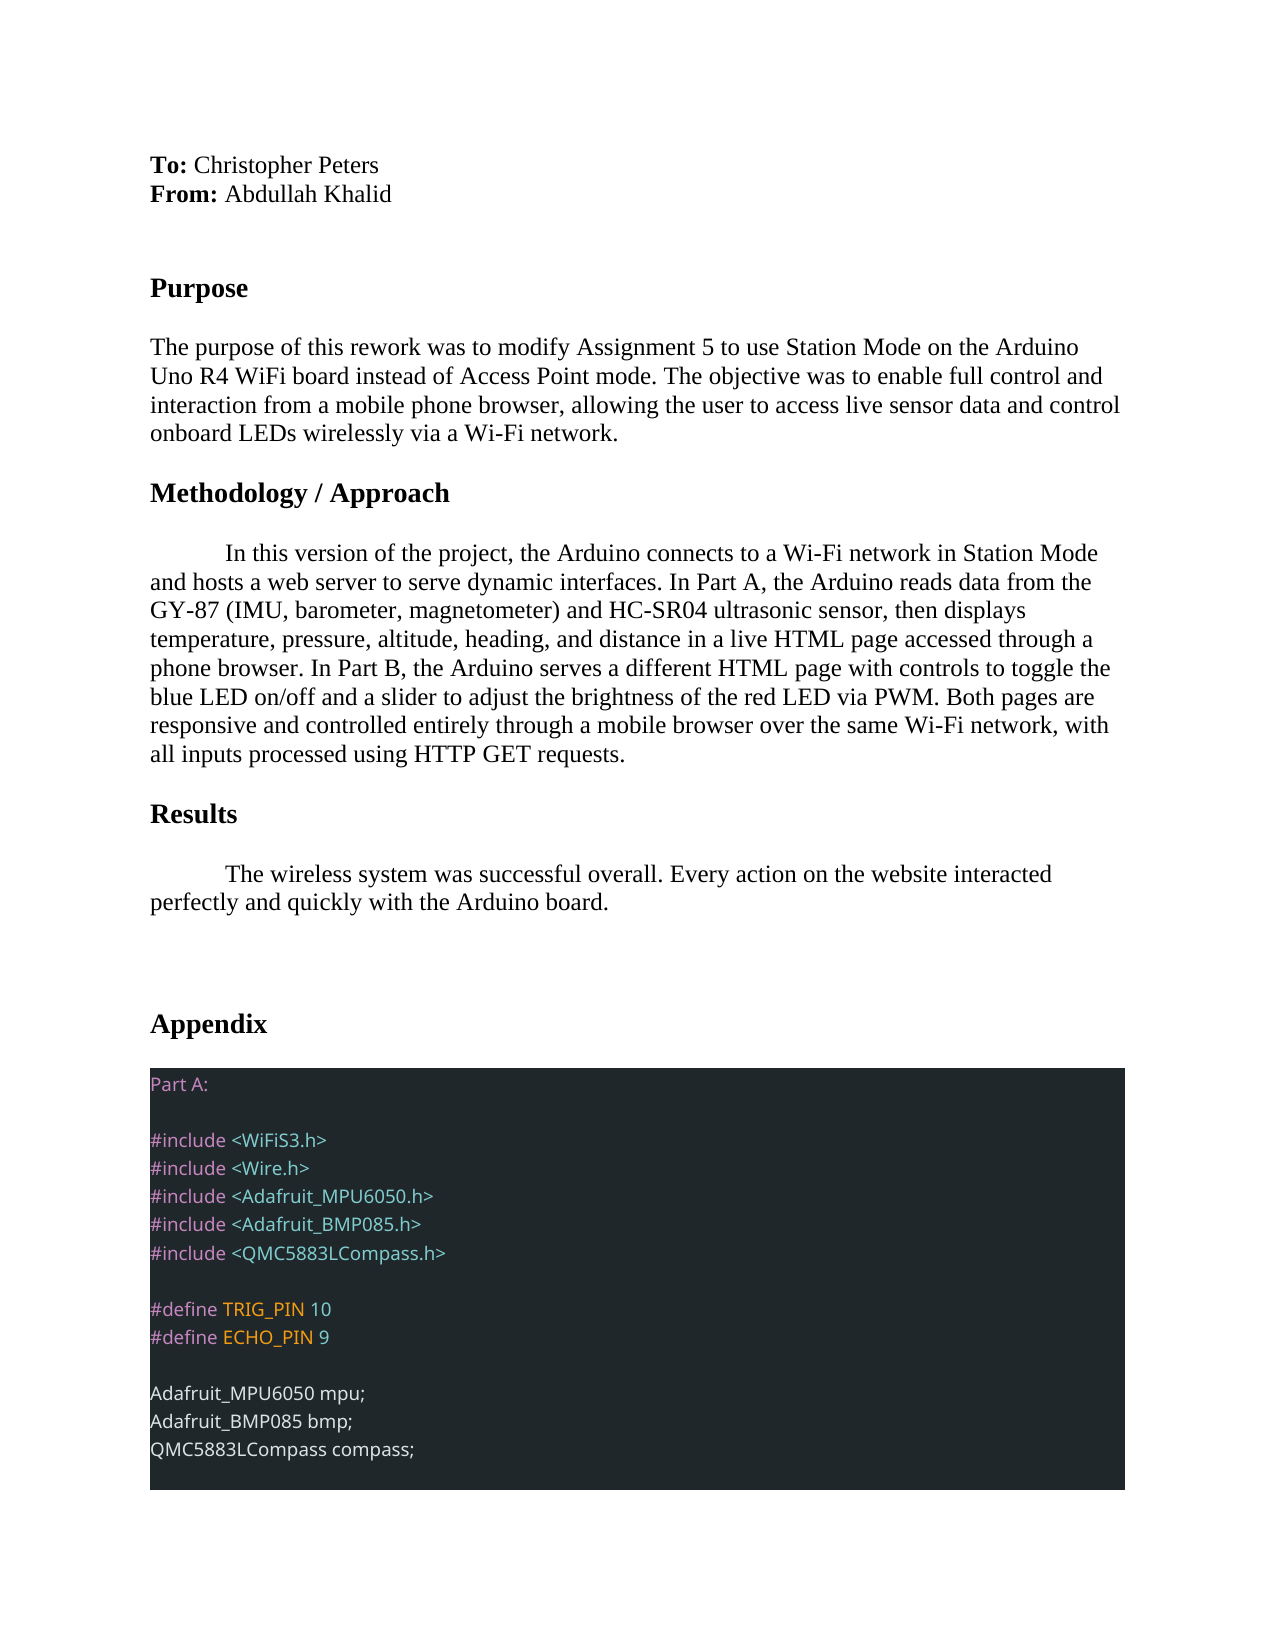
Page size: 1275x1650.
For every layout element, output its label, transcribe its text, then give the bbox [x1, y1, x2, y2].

text Adafruit_BMP085 bmp; [150, 1406, 1125, 1434]
text #define TRIG_PIN 10 [150, 1293, 1125, 1322]
text #include <Adafruit_BMP085.h> [150, 1209, 1125, 1237]
text Methodology / Approach [150, 476, 1125, 509]
text The purpose of this rework was to modify Assignment 5 to use Station Mode on the Arduino Uno R4 WiFi board instead of Access Point mode. The objective was to enable full control and interaction from a mobile phone browser, allowing the user to access live sensor data and control onboard LEDs wirelessly via a Wi-Fi network. [150, 332, 1125, 447]
text Adafruit_MPU6050 mpu; [150, 1378, 1125, 1406]
text Appendix [150, 1007, 1125, 1039]
text QMC5883LCompass compass; [150, 1434, 1125, 1462]
text Purpose [150, 271, 1125, 303]
text #include <Wire.h> [150, 1153, 1125, 1181]
text #define ECHO_PIN 9 [150, 1322, 1125, 1350]
text In this version of the project, the Arduino connects to a Wi-Fi network in Station Mode and hosts a web server to serve dynamic interfaces. In Part A, the Arduino reads data from the GY-87 (IMU, barometer, magnetometer) and HC-SR04 ultrasonic sensor, then displays temperature, pressure, altitude, heading, and distance in a live HTML page accessed through a phone browser. In Part B, the Arduino serves a different HTML page with controls to toggle the blue LED on/off and a slider to adjust the brightness of the red LED via PWM. Both pages are responsive and controlled entirely through a mobile browser over the same Wi-Fi network, with all inputs processed using HTTP GET requests. [150, 538, 1125, 768]
text #include <WiFiS3.h> [150, 1125, 1125, 1153]
text #include <Adafruit_MPU6050.h> [150, 1181, 1125, 1209]
text The wireless system was successful overall. Every action on the website interacted perfectly and quickly with the Arduino board. [150, 859, 1125, 916]
text Part A: [150, 1068, 1125, 1097]
text Results [150, 797, 1125, 829]
text To: Christopher Peters From: Abdullah Khalid [150, 150, 1125, 242]
text #include <QMC5883LCompass.h> [150, 1237, 1125, 1265]
